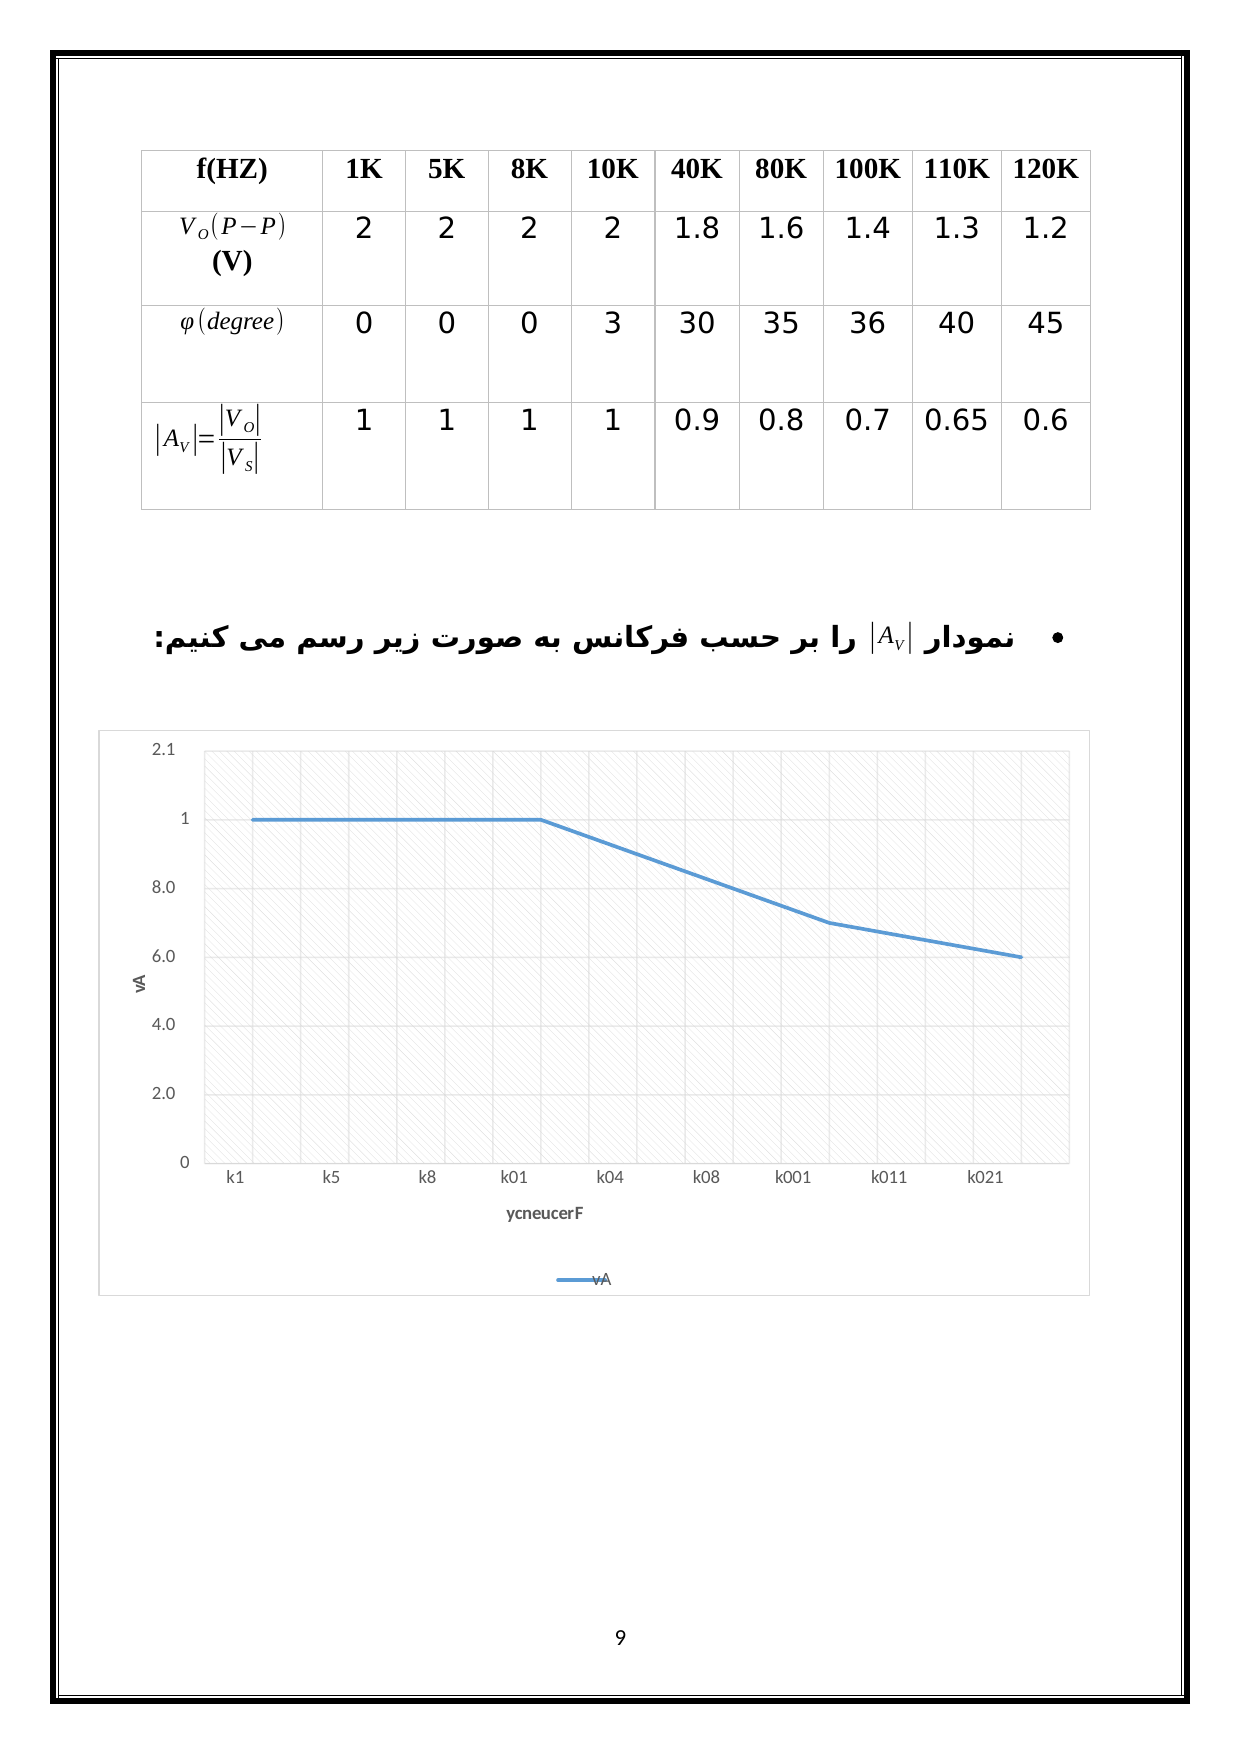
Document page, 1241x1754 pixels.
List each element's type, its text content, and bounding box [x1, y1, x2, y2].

table_cell [142, 306, 322, 402]
table_cell 35 [740, 306, 823, 402]
table_cell 1.8 [656, 212, 739, 305]
table_cell 1 [489, 403, 571, 509]
table_header 5K [406, 151, 488, 211]
table_cell 1.2 [1002, 212, 1090, 305]
table_cell 2 [489, 212, 571, 305]
table_header f(HZ) [142, 151, 322, 211]
table_header 10K [572, 151, 654, 211]
table_cell 1.6 [740, 212, 823, 305]
table_cell (V) [142, 212, 322, 305]
table_header 80K [740, 151, 823, 211]
table_cell 2 [572, 212, 654, 305]
table_cell 0.7 [824, 403, 912, 509]
table_cell 2 [323, 212, 405, 305]
table_cell 0.9 [656, 403, 739, 509]
table_header 8K [489, 151, 571, 211]
table_cell [142, 403, 322, 509]
list نمودار را بر حسب فرکانس به صورت زیر رسم می کنیم: [150, 621, 1053, 655]
table_cell 0 [323, 306, 405, 402]
table_cell 1 [572, 403, 654, 509]
table_cell 0 [406, 306, 488, 402]
table_cell 0.6 [1002, 403, 1090, 509]
table_cell 2 [406, 212, 488, 305]
table_header 120K [1002, 151, 1090, 211]
table_cell 1.3 [913, 212, 1001, 305]
table_cell 1 [323, 403, 405, 509]
table_cell 0.65 [913, 403, 1001, 509]
table_cell 30 [656, 306, 739, 402]
table_cell 1 [406, 403, 488, 509]
table_header 100K [824, 151, 912, 211]
table_cell 40 [913, 306, 1001, 402]
table_cell 36 [824, 306, 912, 402]
table_cell 45 [1002, 306, 1090, 402]
table_cell 0 [489, 306, 571, 402]
table_cell 3 [572, 306, 654, 402]
table_cell 1.4 [824, 212, 912, 305]
table_header 40K [656, 151, 739, 211]
table_header 1K [323, 151, 405, 211]
table_header 110K [913, 151, 1001, 211]
table_cell 0.8 [740, 403, 823, 509]
